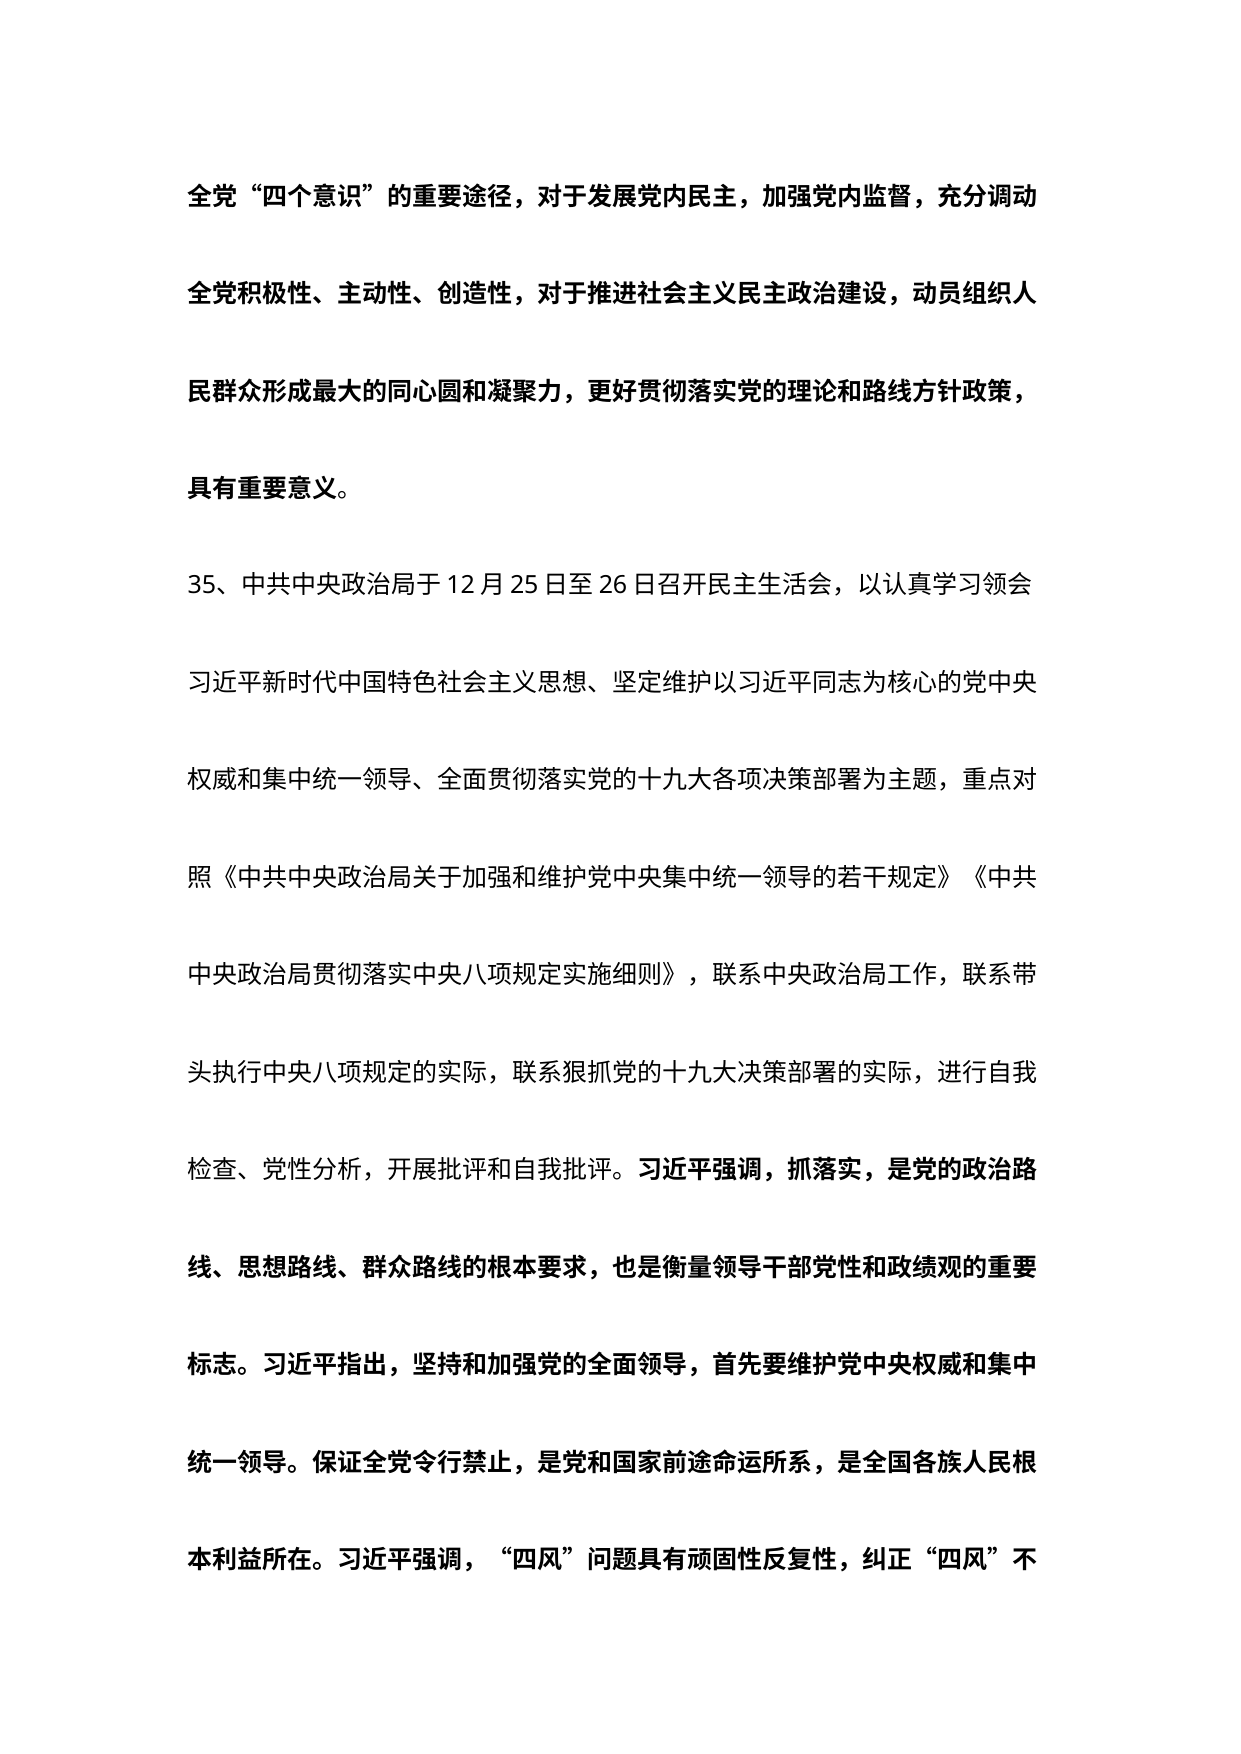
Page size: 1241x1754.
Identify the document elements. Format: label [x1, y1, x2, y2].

text [187, 550, 1053, 1590]
text [187, 162, 1053, 519]
